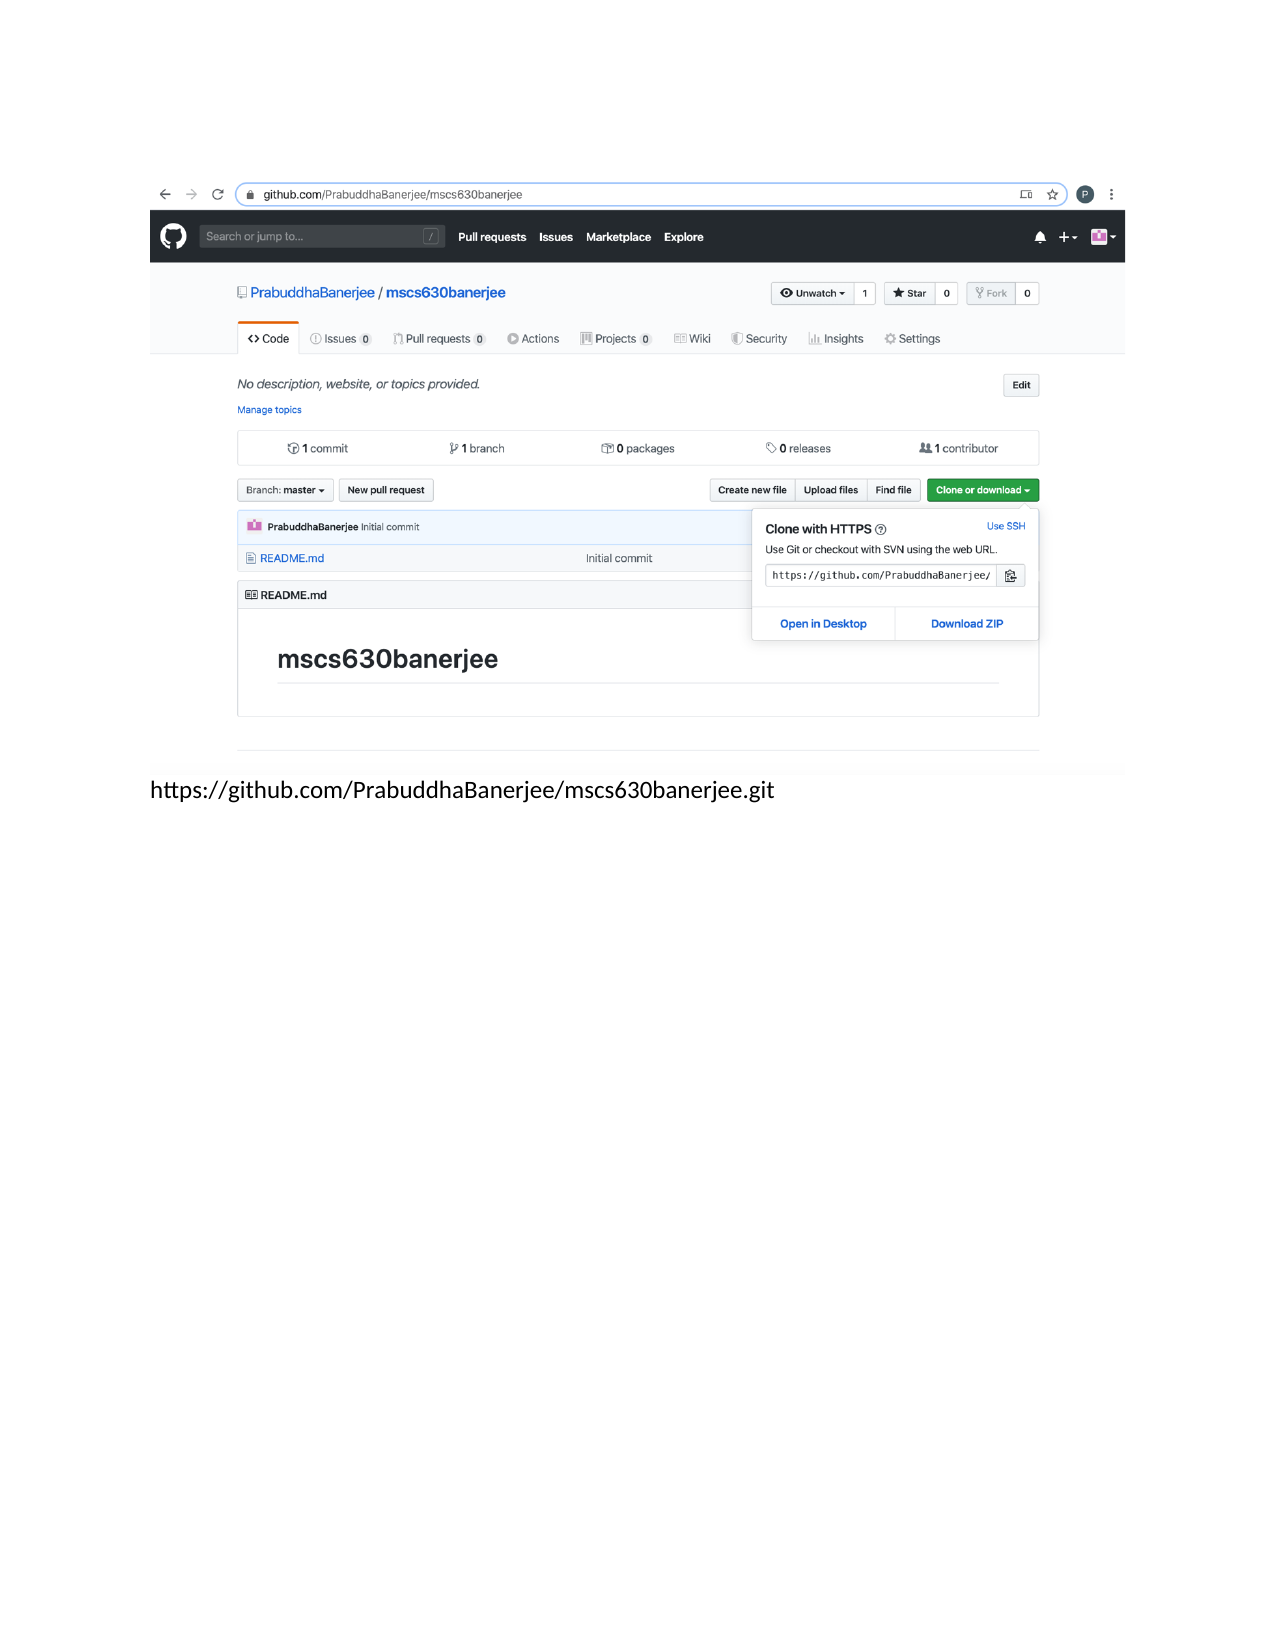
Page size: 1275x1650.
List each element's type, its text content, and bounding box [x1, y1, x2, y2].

picture [150, 180, 1125, 775]
text https://github.com/PrabuddhaBanerjee/mscs630banerjee.git [150, 775, 1125, 805]
